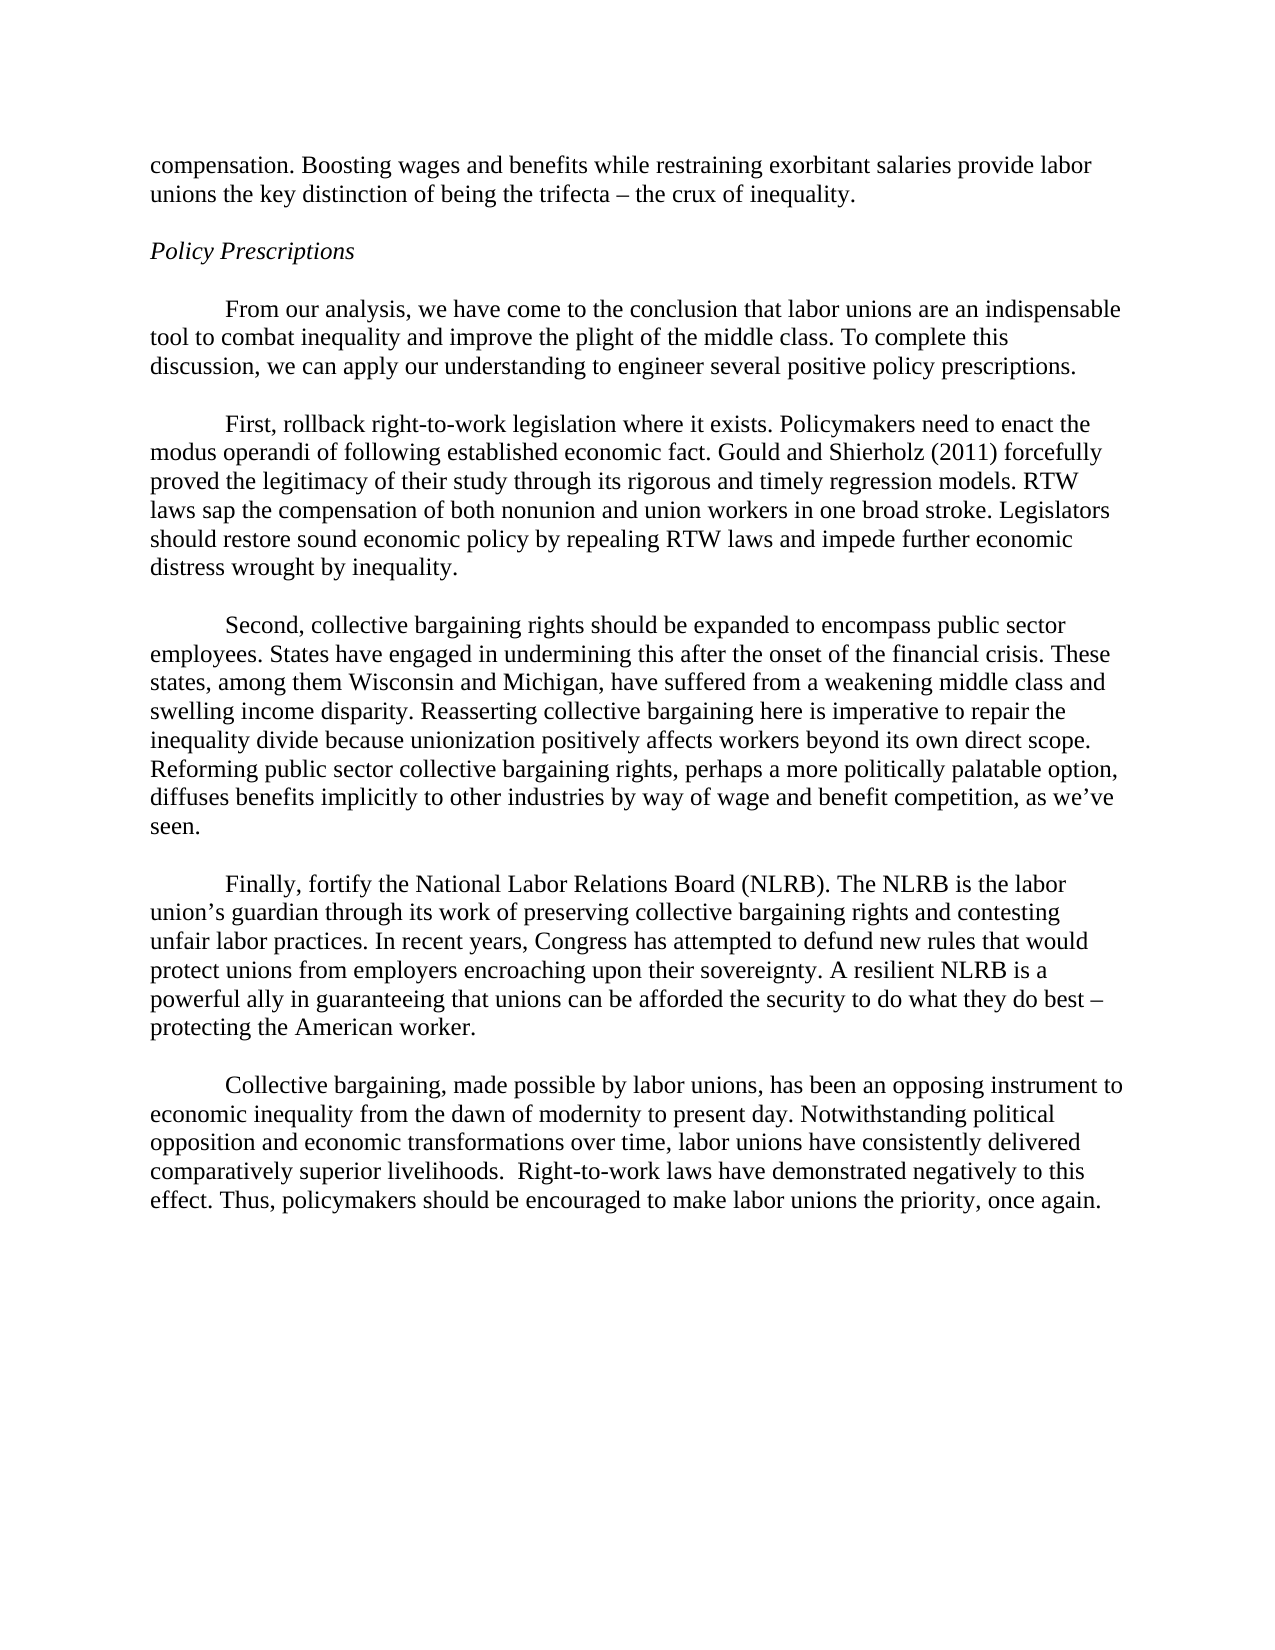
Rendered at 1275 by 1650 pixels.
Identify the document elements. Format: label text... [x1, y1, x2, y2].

text First, rollback right-to-work legislation where it exists. Policymakers need to enact the modus operandi of following established economic fact. Gould and Shierholz (2011) forcefully proved the legitimacy of their study through its rigorous and timely regression models. RTW laws sap the compensation of both nonunion and union workers in one broad stroke. Legislators should restore sound economic policy by repealing RTW laws and impede further economic distress wrought by inequality. [150, 409, 1125, 581]
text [150, 150, 1125, 207]
text From our analysis, we have come to the conclusion that labor unions are an indispensable tool to combat inequality and improve the plight of the middle class. To complete this discussion, we can apply our understanding to engineer several positive policy prescriptions. [150, 294, 1125, 380]
text Second, collective bargaining rights should be expanded to encompass public sector employees. States have engaged in undermining this after the onset of the financial crisis. These states, among them Wisconsin and Michigan, have suffered from a weakening middle class and swelling income disparity. Reasserting collective bargaining here is imperative to repair the inequality divide because unionization positively affects workers beyond its own direct scope. Reforming public sector collective bargaining rights, perhaps a more politically palatable option, diffuses benefits implicitly to other industries by way of wage and benefit competition, as we’ve seen. [150, 610, 1125, 840]
text Collective bargaining, made possible by labor unions, has been an opposing instrument to economic inequality from the dawn of modernity to present day. Notwithstanding political opposition and economic transformations over time, labor unions have consistently delivered comparatively superior livelihoods. Right-to-work laws have demonstrated negatively to this effect. Thus, policymakers should be encouraged to make labor unions the priority, once again. [150, 1070, 1125, 1214]
text Finally, fortify the National Labor Relations Board (NLRB). The NLRB is the labor union’s guardian through its work of preserving collective bargaining rights and contesting unfair labor practices. In recent years, Congress has attempted to defund new rules that would protect unions from employers encroaching upon their sovereignty. A resilient NLRB is a powerful ally in guaranteeing that unions can be afforded the security to do what they do best – protecting the American worker. [150, 869, 1125, 1041]
text Policy Prescriptions [150, 236, 1125, 265]
